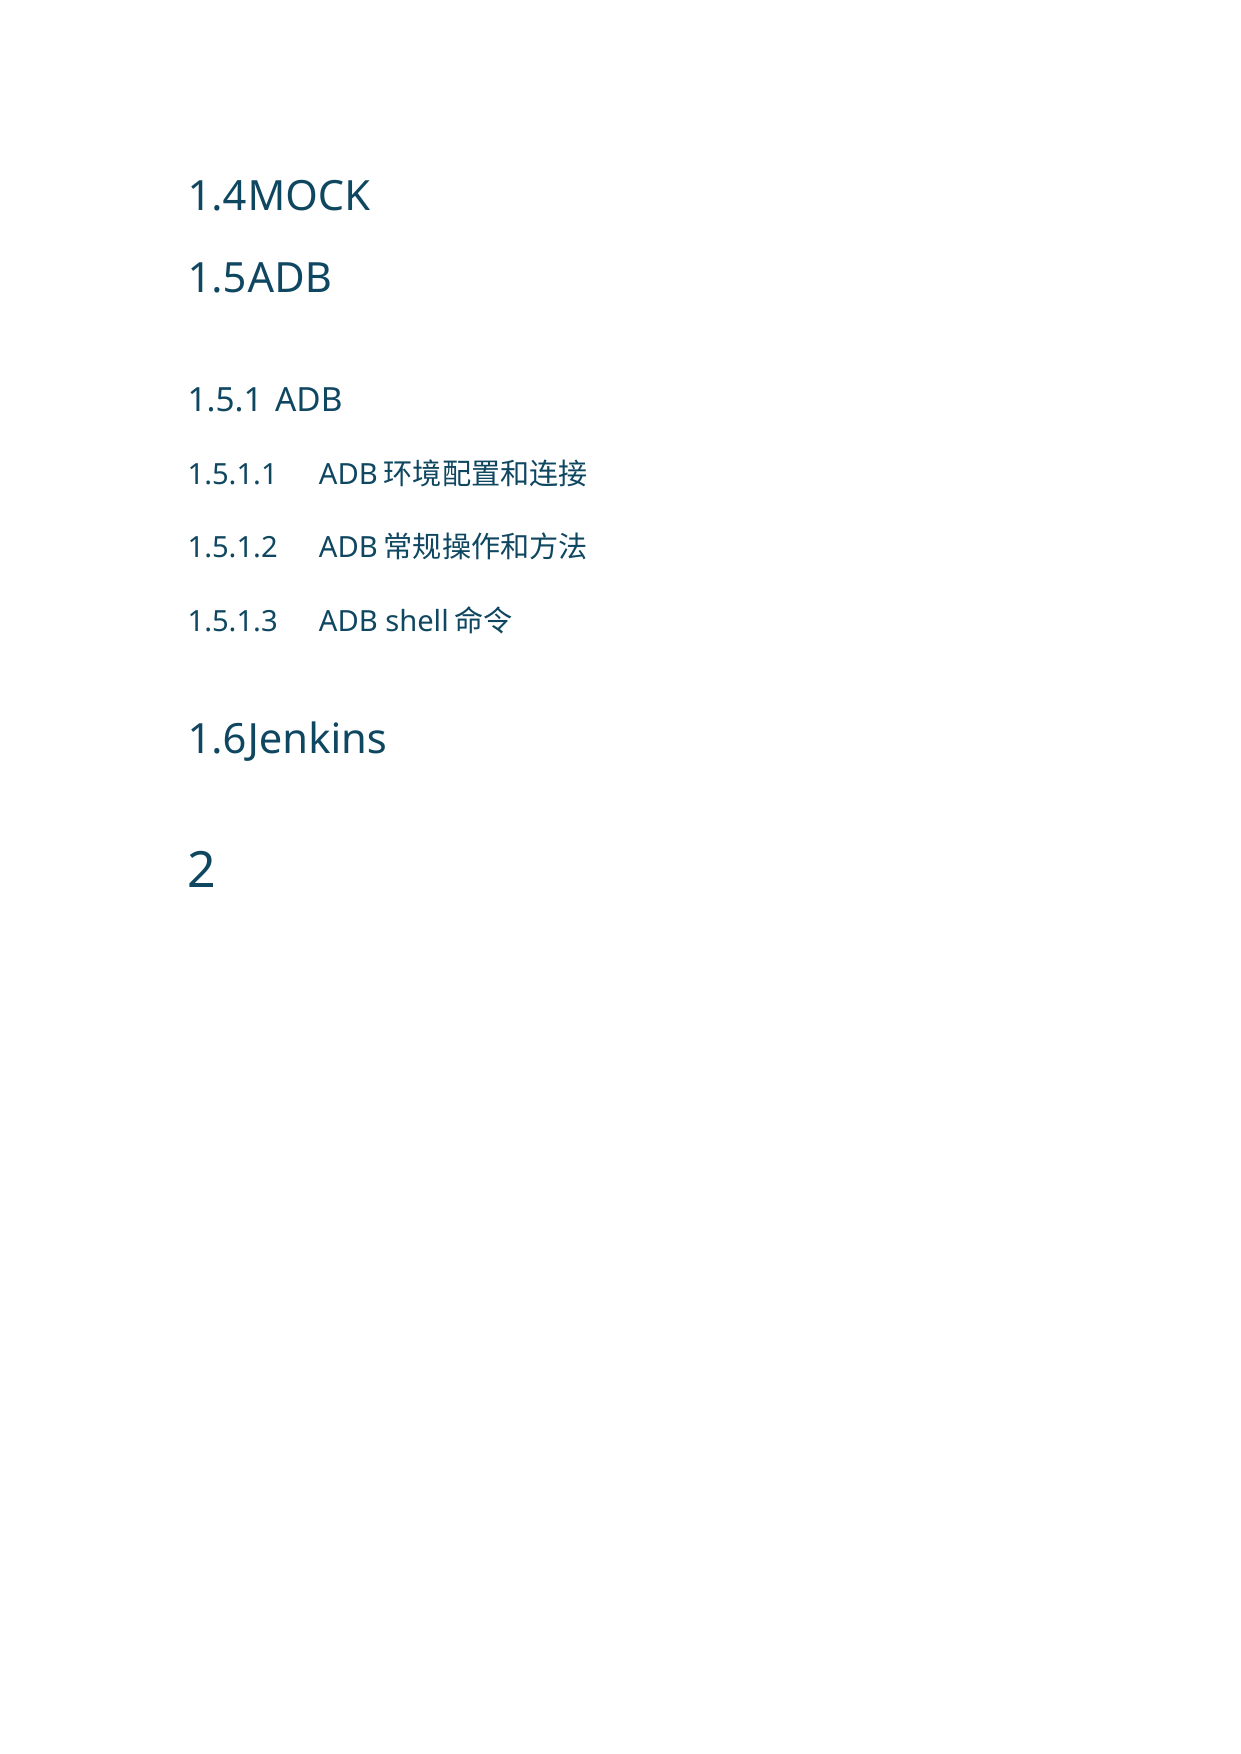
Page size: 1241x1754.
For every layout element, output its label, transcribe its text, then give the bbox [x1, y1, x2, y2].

subtitle ADB shell命令 [187, 586, 1053, 651]
subtitle Jenkins [187, 704, 1053, 769]
subtitle ADB [187, 244, 1053, 309]
subtitle ADB常规操作和方法 [187, 513, 1053, 578]
subtitle MOCK [187, 162, 1053, 227]
subtitle ADB环境配置和连接 [187, 439, 1053, 504]
subtitle ADB [187, 366, 1053, 431]
